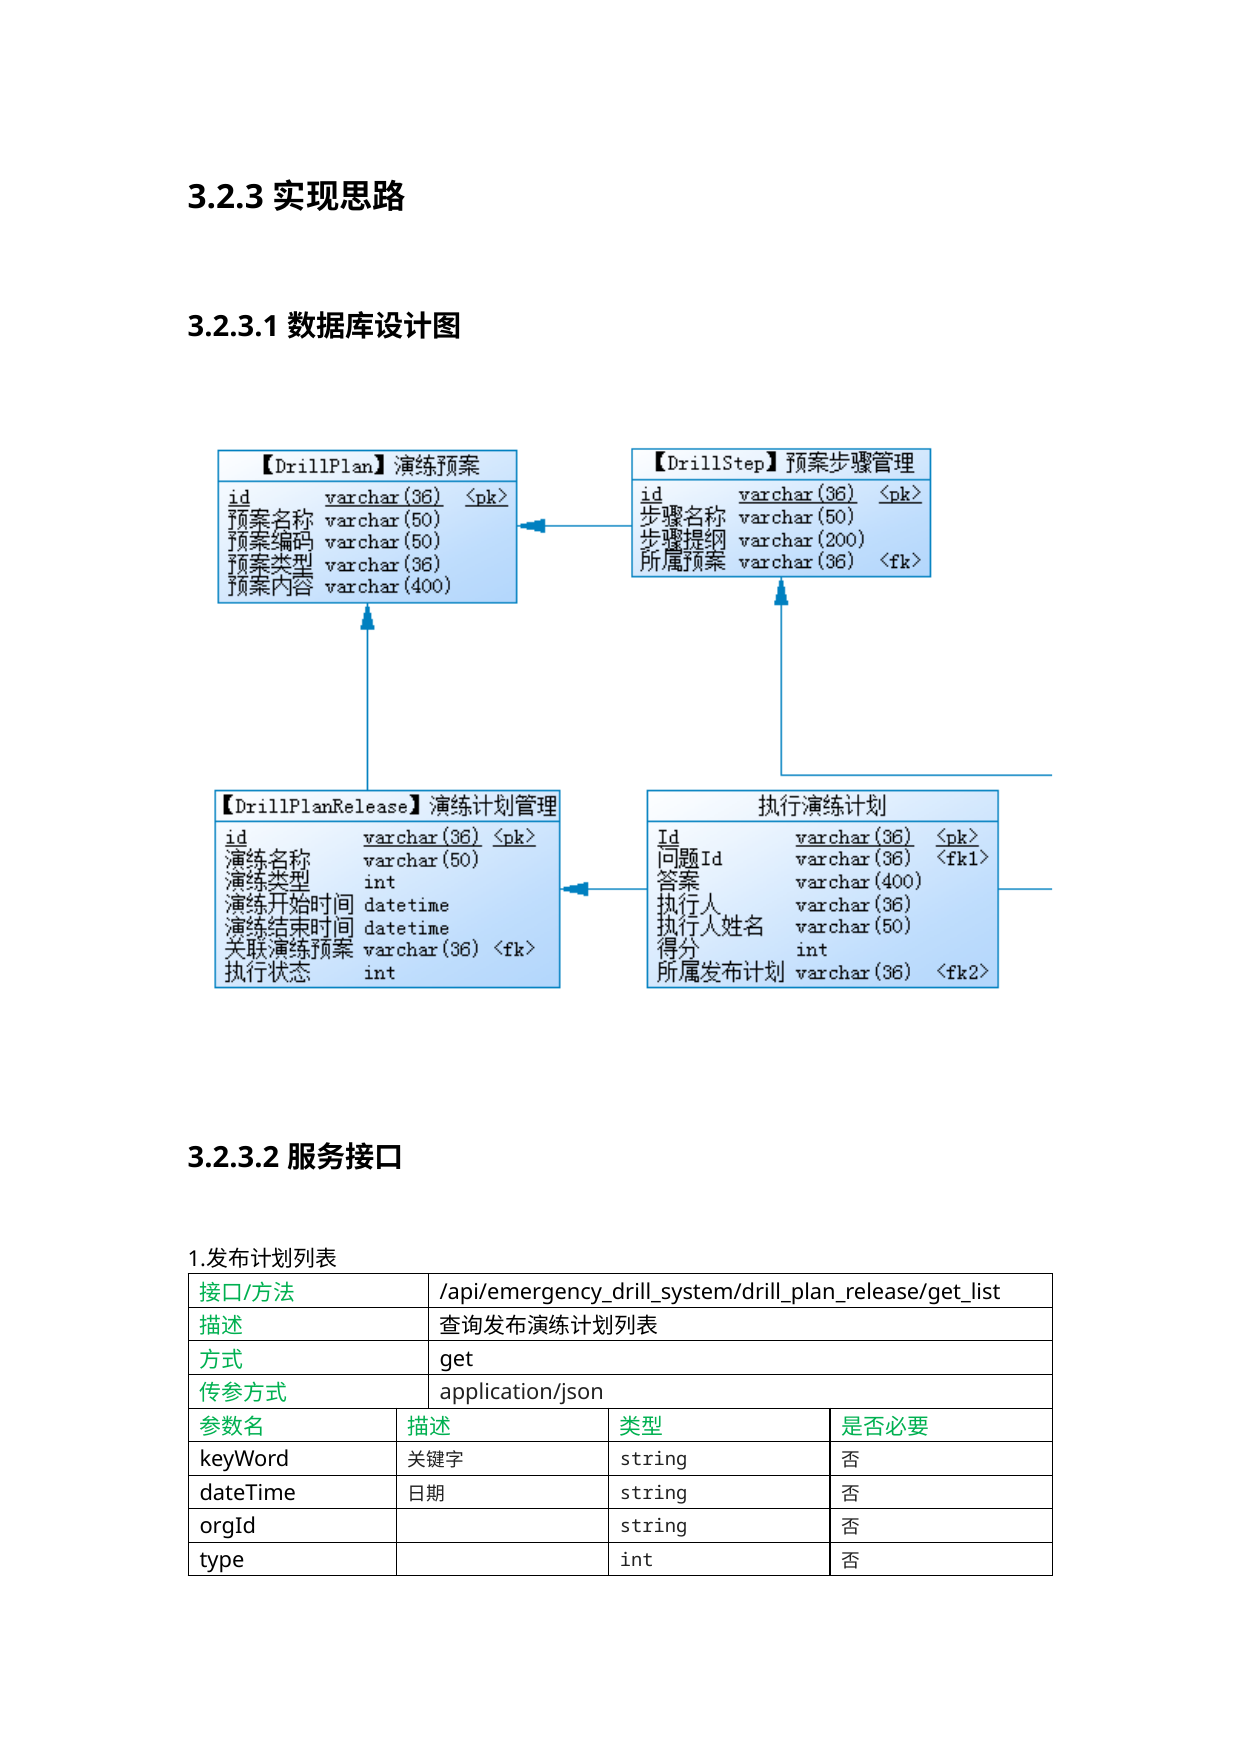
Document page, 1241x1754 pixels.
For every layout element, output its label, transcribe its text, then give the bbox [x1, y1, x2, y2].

table_cell [397, 1509, 608, 1542]
table_cell 否 [831, 1476, 1052, 1508]
table_cell 是否必要 [831, 1409, 1052, 1441]
table_cell int [609, 1543, 829, 1575]
table_header /api/emergency_drill_system/drill_plan_release/get_list [429, 1274, 1052, 1307]
table_cell string [609, 1476, 829, 1508]
table_cell dateTime [189, 1476, 396, 1508]
table_header 接口/方法 [189, 1274, 428, 1307]
table_cell string [609, 1509, 829, 1542]
table_cell 方式 [189, 1341, 428, 1374]
table_cell 日期 [397, 1476, 608, 1508]
table_cell 查询发布演练计划列表 [429, 1308, 1052, 1340]
table_cell 描述 [189, 1308, 428, 1340]
table_cell get [429, 1341, 1052, 1374]
table_cell 类型 [609, 1409, 829, 1441]
subtitle 3.2.3.1 数据库设计图 [187, 291, 1053, 356]
picture [187, 410, 1053, 1064]
table_cell 传参方式 [189, 1375, 428, 1407]
table_cell string [609, 1442, 829, 1474]
table_cell 否 [831, 1543, 1052, 1575]
text 1.发布计划列表 [187, 1241, 1053, 1273]
table_cell orgId [189, 1509, 396, 1542]
table_cell keyWord [189, 1442, 396, 1474]
table_cell [397, 1543, 608, 1575]
table_cell 否 [831, 1509, 1052, 1542]
table_cell 否 [831, 1442, 1052, 1474]
table_cell type [189, 1543, 396, 1575]
table_cell 关键字 [397, 1442, 608, 1474]
subtitle 3.2.3.2 服务接口 [187, 1122, 1053, 1187]
table_cell application/json [429, 1375, 1052, 1407]
table_cell 参数名 [189, 1409, 396, 1441]
table_cell 描述 [397, 1409, 608, 1441]
